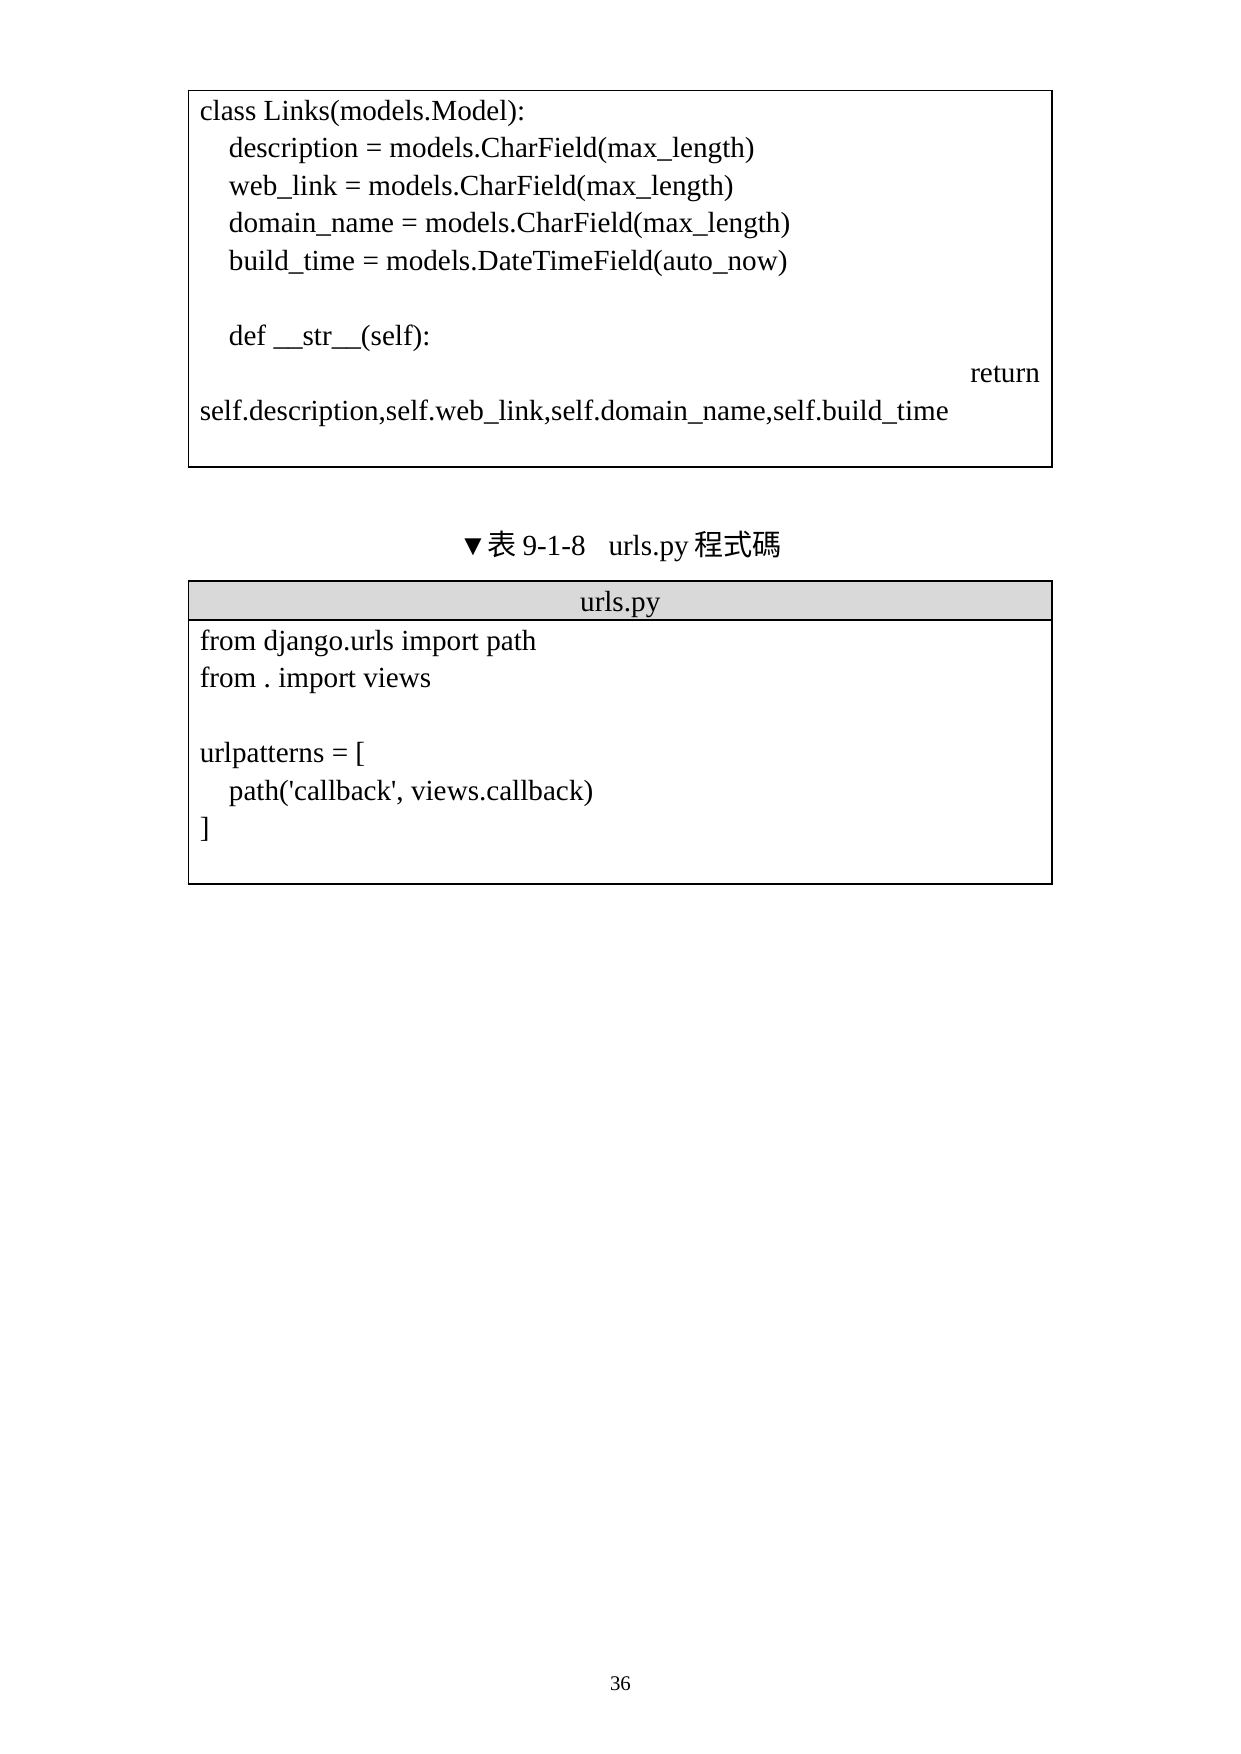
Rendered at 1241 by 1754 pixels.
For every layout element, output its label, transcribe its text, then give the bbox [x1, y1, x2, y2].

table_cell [189, 91, 1051, 466]
text ▼表9-1-8 urls.py程式碼 [89, 505, 1152, 580]
table_cell from django.urls import path from . import views urlpatterns = [ path('callback', views.callback) ] [189, 621, 1051, 883]
table_header urls.py [189, 582, 1051, 619]
